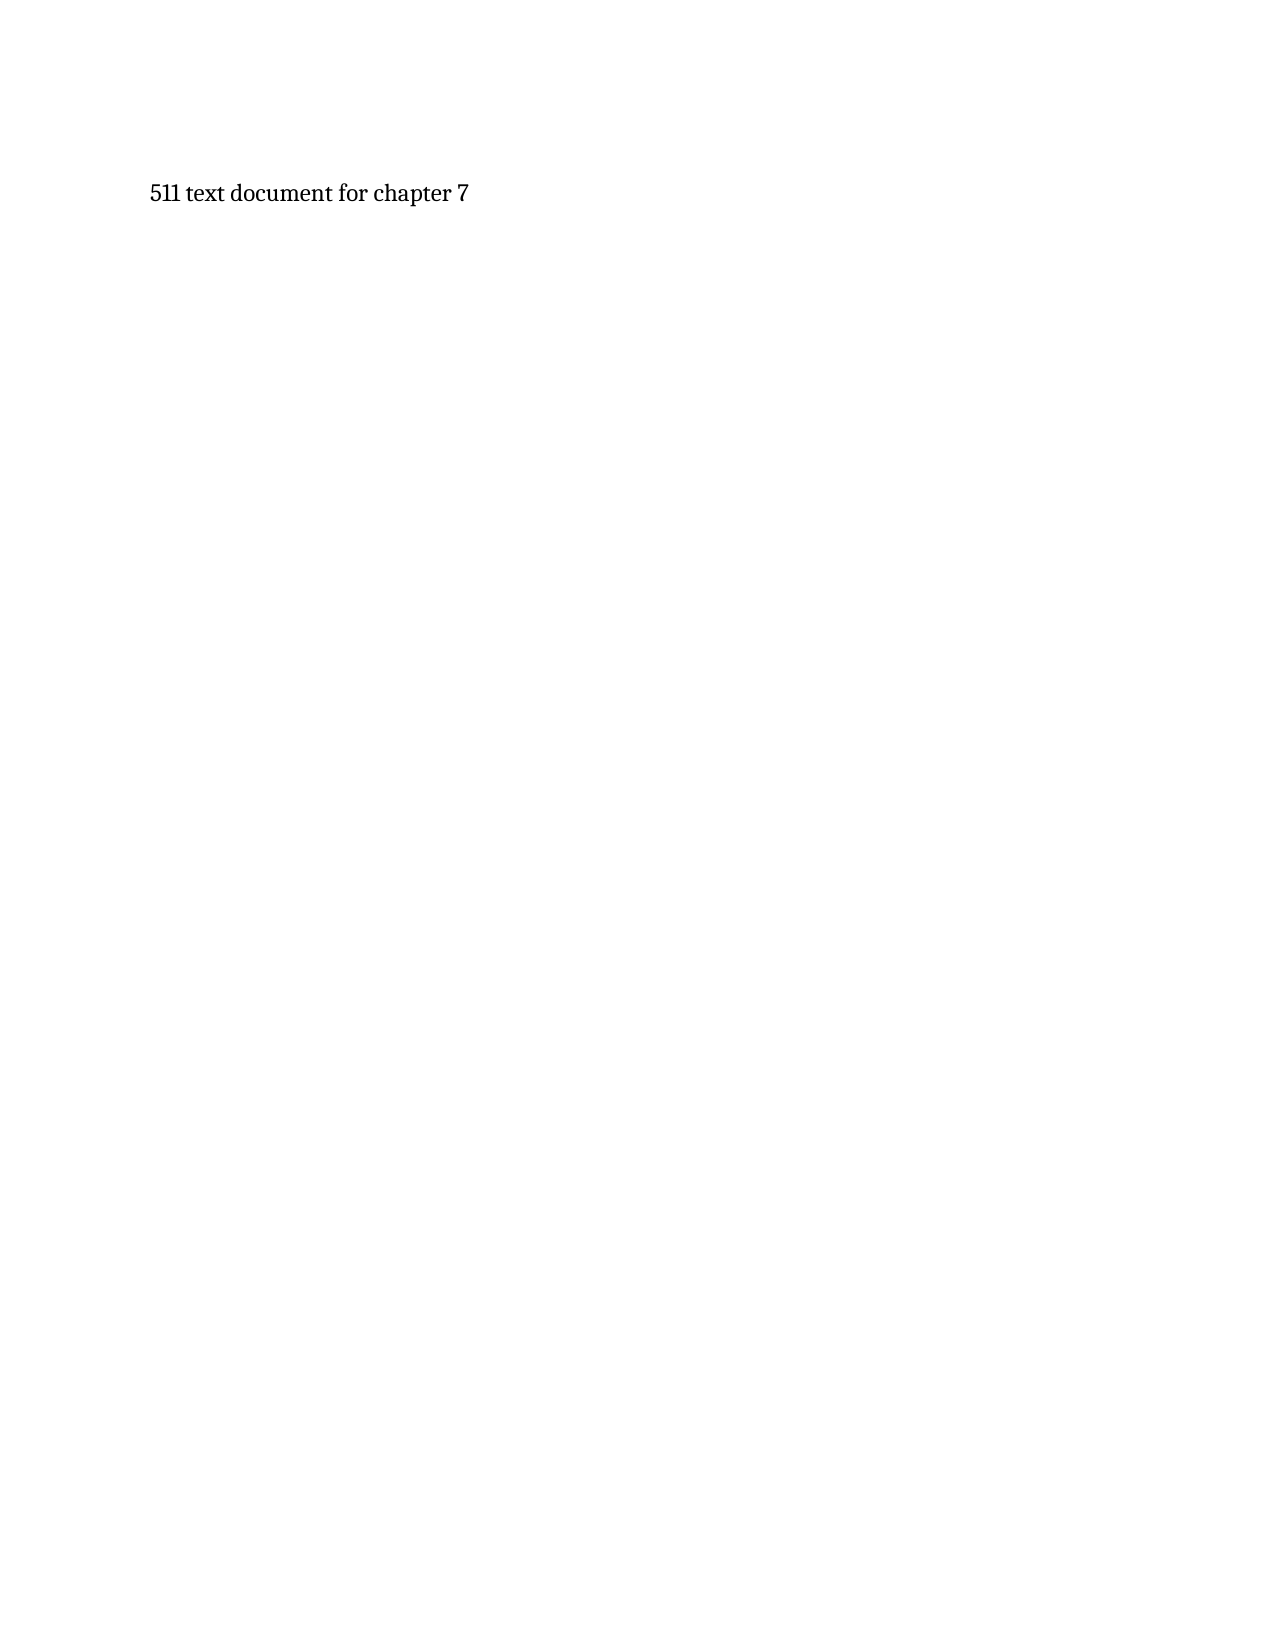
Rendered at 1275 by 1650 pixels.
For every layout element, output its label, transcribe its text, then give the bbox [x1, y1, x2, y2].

text 511 text document for chapter 7 [150, 179, 1125, 207]
